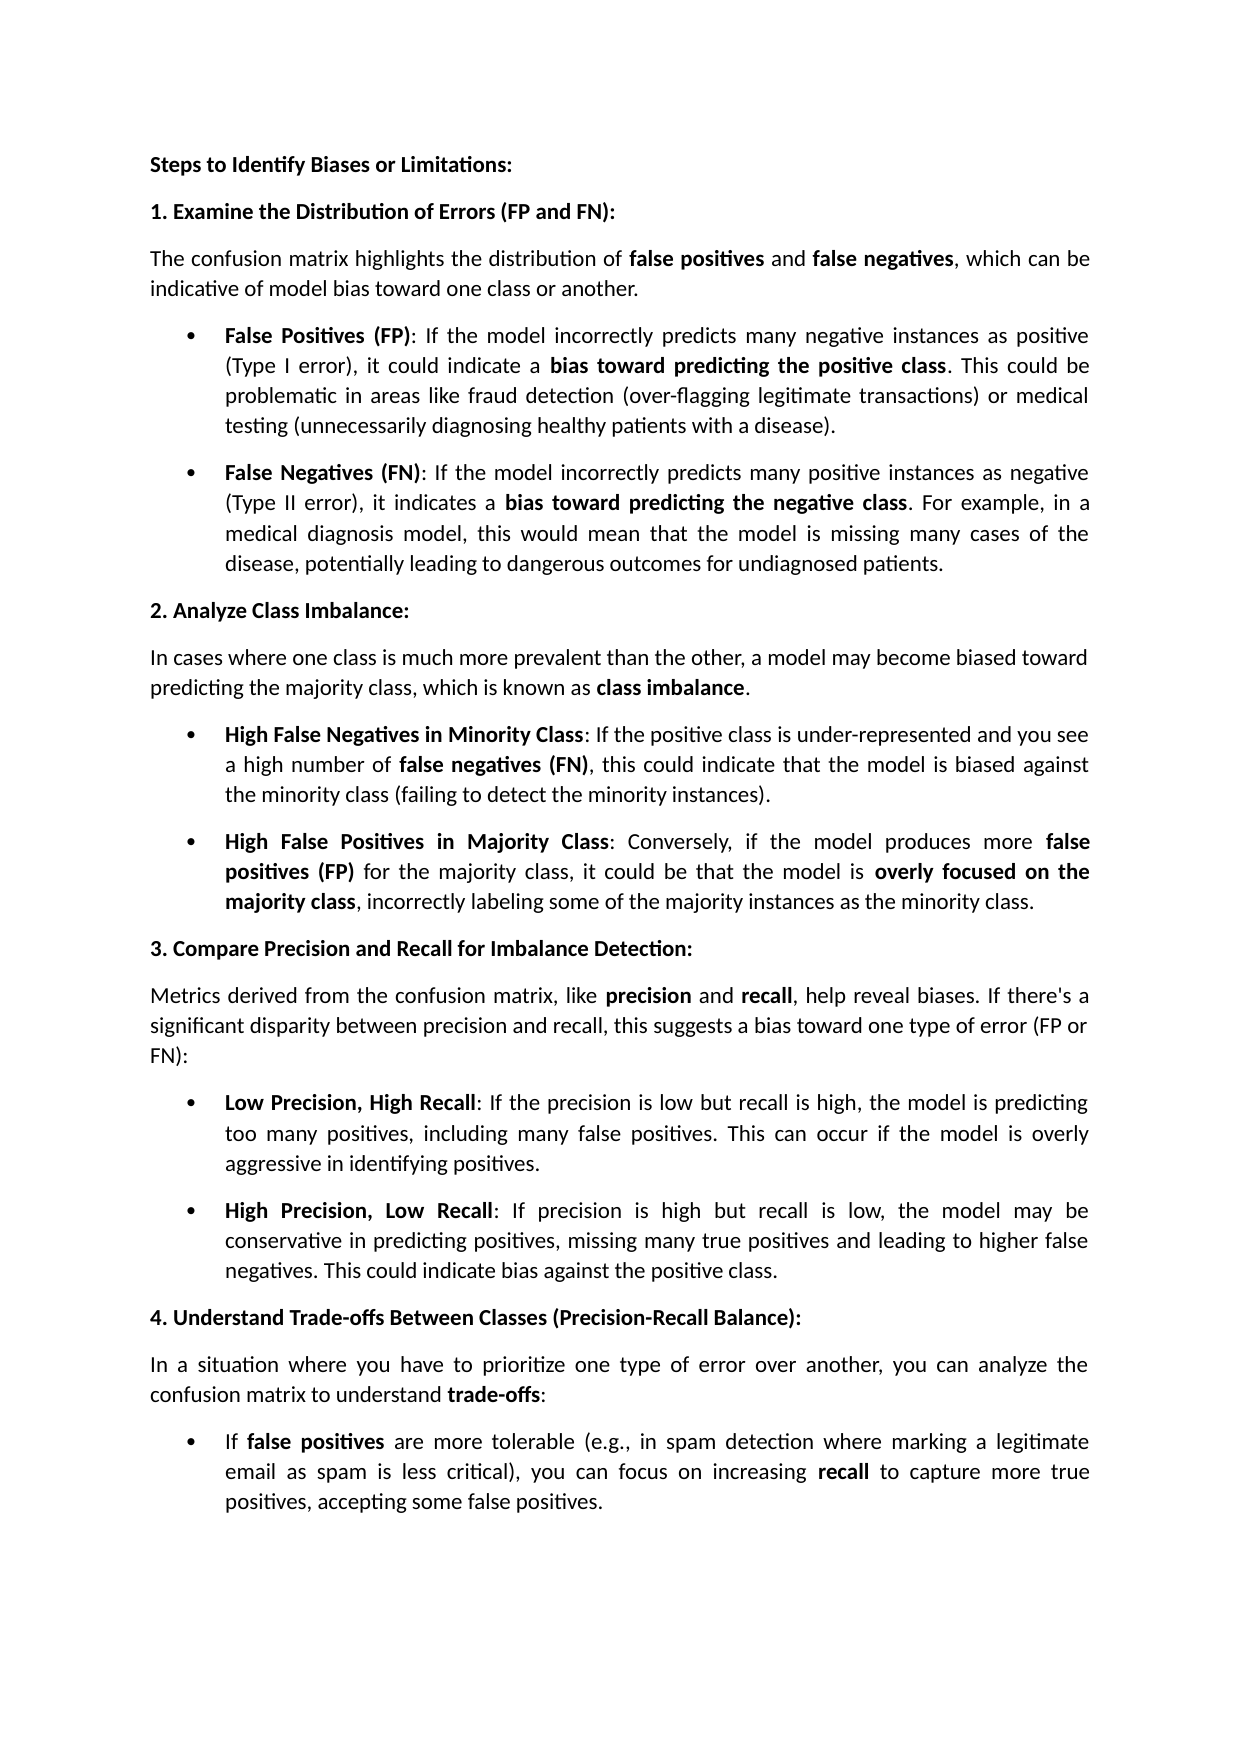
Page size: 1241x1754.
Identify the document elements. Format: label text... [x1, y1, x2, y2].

text Metrics derived from the confusion matrix, like precision and recall, help reveal biases. If there's a significant disparity between precision and recall, this suggests a bias toward one type of error (FP or FN): [150, 981, 1090, 1070]
list High False Negatives in Minority Class: If the positive class is under-represented and you see a high number of false negatives (FN), this could indicate that the model is biased against the minority class (failing to detect the minority instances). [187, 720, 1090, 808]
text 4. Understand Trade-offs Between Classes (Precision-Recall Balance): [150, 1303, 1090, 1331]
text Steps to Identify Biases or Limitations: [150, 150, 1090, 178]
list High False Positives in Majority Class: Conversely, if the model produces more false positives (FP) for the majority class, it could be that the model is overly focused on the majority class, incorrectly labeling some of the majority instances as the minority class. [187, 827, 1090, 916]
list If false positives are more tolerable (e.g., in spam detection where marking a legitimate email as spam is less critical), you can focus on increasing recall to capture more true positives, accepting some false positives. [187, 1427, 1090, 1516]
text In a situation where you have to prioritize one type of error over another, you can analyze the confusion matrix to understand trade-offs: [150, 1350, 1090, 1408]
list Low Precision, High Recall: If the precision is low but recall is high, the model is predicting too many positives, including many false positives. This can occur if the model is overly aggressive in identifying positives. [187, 1088, 1090, 1177]
text 2. Analyze Class Imbalance: [150, 596, 1090, 624]
list False Negatives (FN): If the model incorrectly predicts many positive instances as negative (Type II error), it indicates a bias toward predicting the negative class. For example, in a medical diagnosis model, this would mean that the model is missing many cases of the disease, potentially leading to dangerous outcomes for undiagnosed patients. [187, 458, 1090, 577]
text 3. Compare Precision and Recall for Imbalance Detection: [150, 934, 1090, 962]
text The confusion matrix highlights the distribution of false positives and false negatives, which can be indicative of model bias toward one class or another. [150, 244, 1090, 302]
list False Positives (FP): If the model incorrectly predicts many negative instances as positive (Type I error), it could indicate a bias toward predicting the positive class. This could be problematic in areas like fraud detection (over-flagging legitimate transactions) or medical testing (unnecessarily diagnosing healthy patients with a disease). [187, 321, 1090, 439]
text 1. Examine the Distribution of Errors (FP and FN): [150, 197, 1090, 225]
list High Precision, Low Recall: If precision is high but recall is low, the model may be conservative in predicting positives, missing many true positives and leading to higher false negatives. This could indicate bias against the positive class. [187, 1196, 1090, 1284]
text In cases where one class is much more prevalent than the other, a model may become biased toward predicting the majority class, which is known as class imbalance. [150, 643, 1090, 701]
